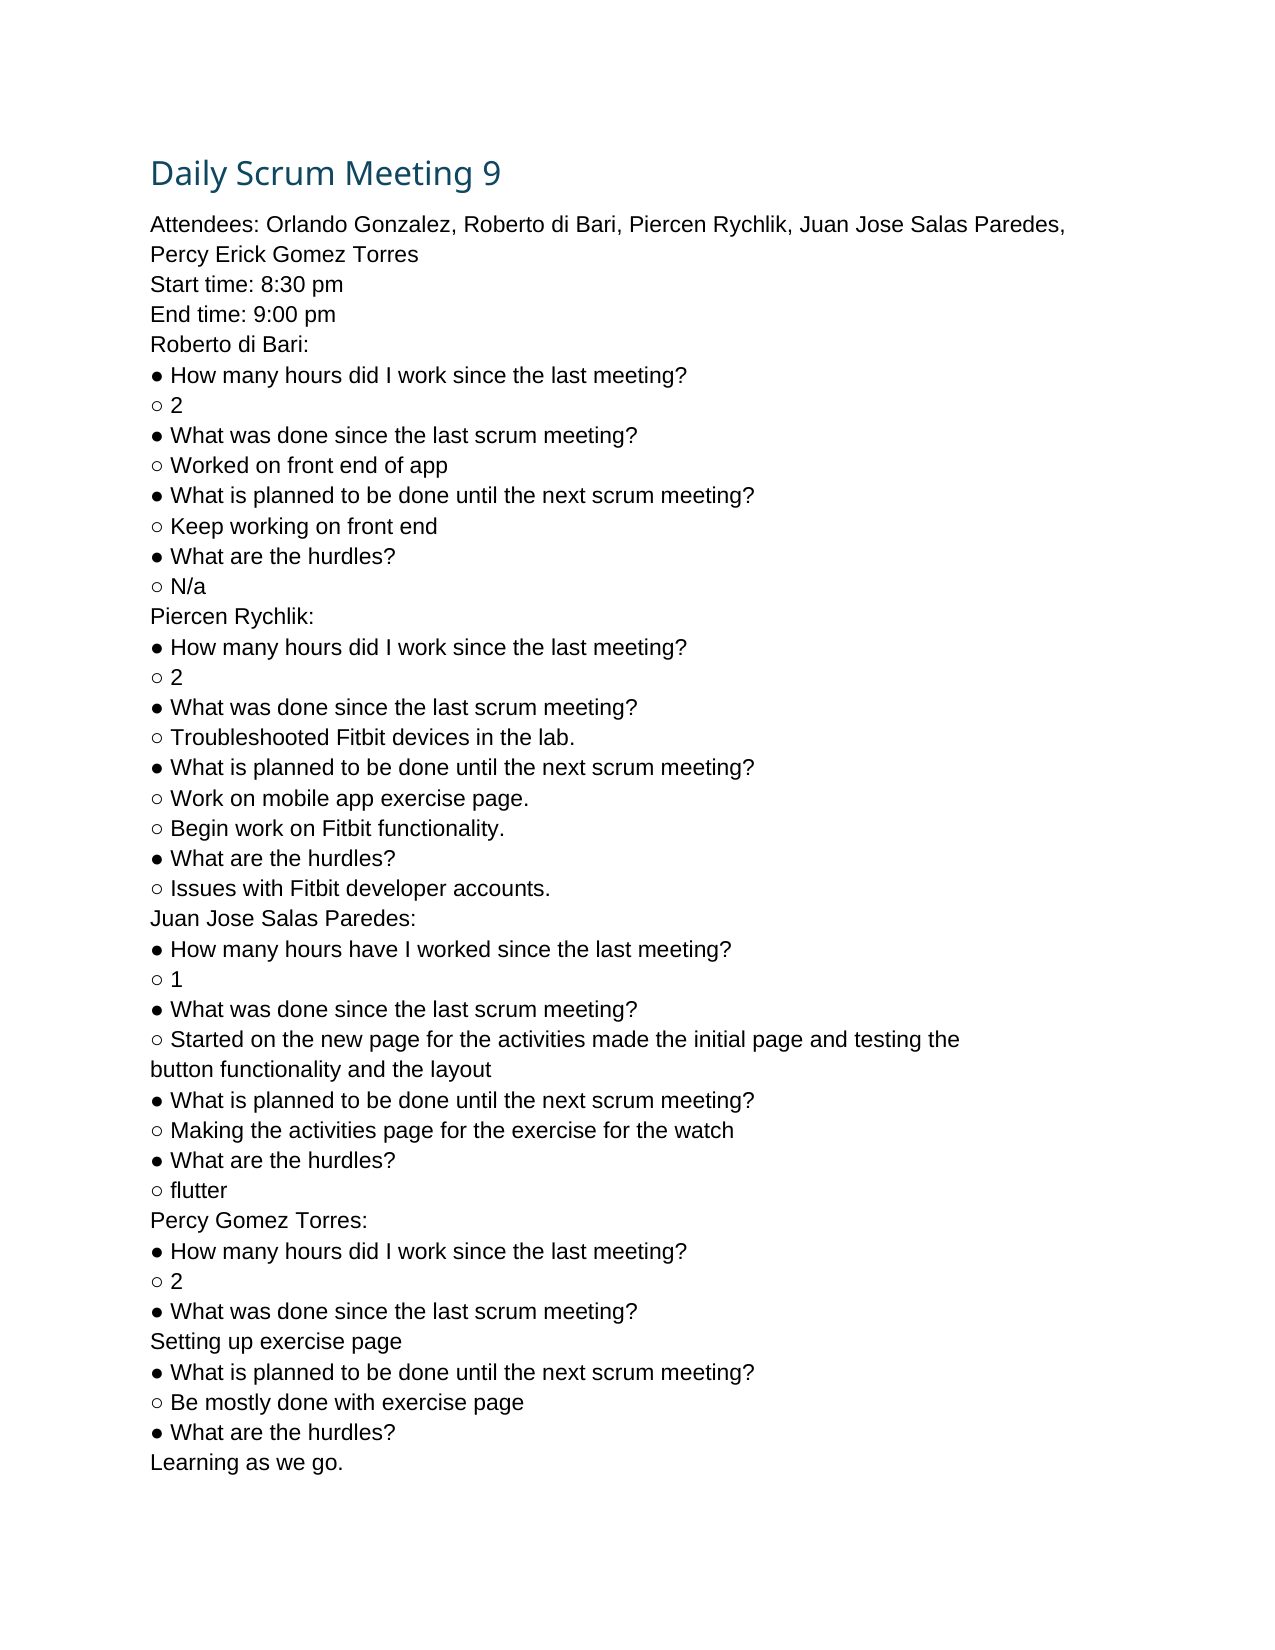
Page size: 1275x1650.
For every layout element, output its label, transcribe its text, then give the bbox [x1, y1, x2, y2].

text ○ Troubleshooted Fitbit devices in the lab. [150, 724, 1125, 750]
text Percy Erick Gomez Torres [150, 241, 1125, 267]
text ○ Keep working on front end [150, 513, 1125, 539]
text ● What is planned to be done until the next scrum meeting? [150, 1358, 1125, 1385]
text ● What are the hurdles? [150, 1147, 1125, 1173]
text ● What are the hurdles? [150, 543, 1125, 569]
text ○ 2 [150, 1268, 1125, 1294]
text ○ Work on mobile app exercise page. [150, 784, 1125, 811]
text ● What is planned to be done until the next scrum meeting? [150, 482, 1125, 509]
text ● What was done since the last scrum meeting? [150, 1298, 1125, 1324]
text Percy Gomez Torres: [150, 1207, 1125, 1234]
text ○ N/a [150, 573, 1125, 599]
text Start time: 8:30 pm [150, 271, 1125, 297]
text ○ 2 [150, 392, 1125, 418]
text ● How many hours have I worked since the last meeting? [150, 936, 1125, 962]
text Piercen Rychlik: [150, 603, 1125, 629]
subtitle Daily Scrum Meeting 9 [150, 150, 1125, 195]
text Juan Jose Salas Paredes: [150, 905, 1125, 932]
text ● What are the hurdles? [150, 845, 1125, 871]
text ● What is planned to be done until the next scrum meeting? [150, 1087, 1125, 1113]
text Attendees: Orlando Gonzalez, Roberto di Bari, Piercen Rychlik, Juan Jose Salas Paredes, [150, 211, 1125, 237]
text ● How many hours did I work since the last meeting? [150, 633, 1125, 660]
text Learning as we go. [150, 1449, 1125, 1475]
text End time: 9:00 pm [150, 301, 1125, 327]
text ○ Worked on front end of app [150, 452, 1125, 478]
text ○ Be mostly done with exercise page [150, 1389, 1125, 1415]
text ○ Started on the new page for the activities made the initial page and testing the [150, 1026, 1125, 1052]
text ● What was done since the last scrum meeting? [150, 996, 1125, 1022]
text ○ 2 [150, 664, 1125, 690]
text ○ Making the activities page for the exercise for the watch [150, 1117, 1125, 1143]
text ○ 1 [150, 966, 1125, 992]
text Roberto di Bari: [150, 331, 1125, 358]
text ● What was done since the last scrum meeting? [150, 694, 1125, 720]
text ○ flutter [150, 1177, 1125, 1203]
text ● What are the hurdles? [150, 1419, 1125, 1445]
text button functionality and the layout [150, 1056, 1125, 1083]
text Setting up exercise page [150, 1328, 1125, 1354]
text ● What was done since the last scrum meeting? [150, 422, 1125, 448]
text ● What is planned to be done until the next scrum meeting? [150, 754, 1125, 781]
text ● How many hours did I work since the last meeting? [150, 1238, 1125, 1264]
text ○ Issues with Fitbit developer accounts. [150, 875, 1125, 901]
text ● How many hours did I work since the last meeting? [150, 362, 1125, 388]
text ○ Begin work on Fitbit functionality. [150, 815, 1125, 841]
